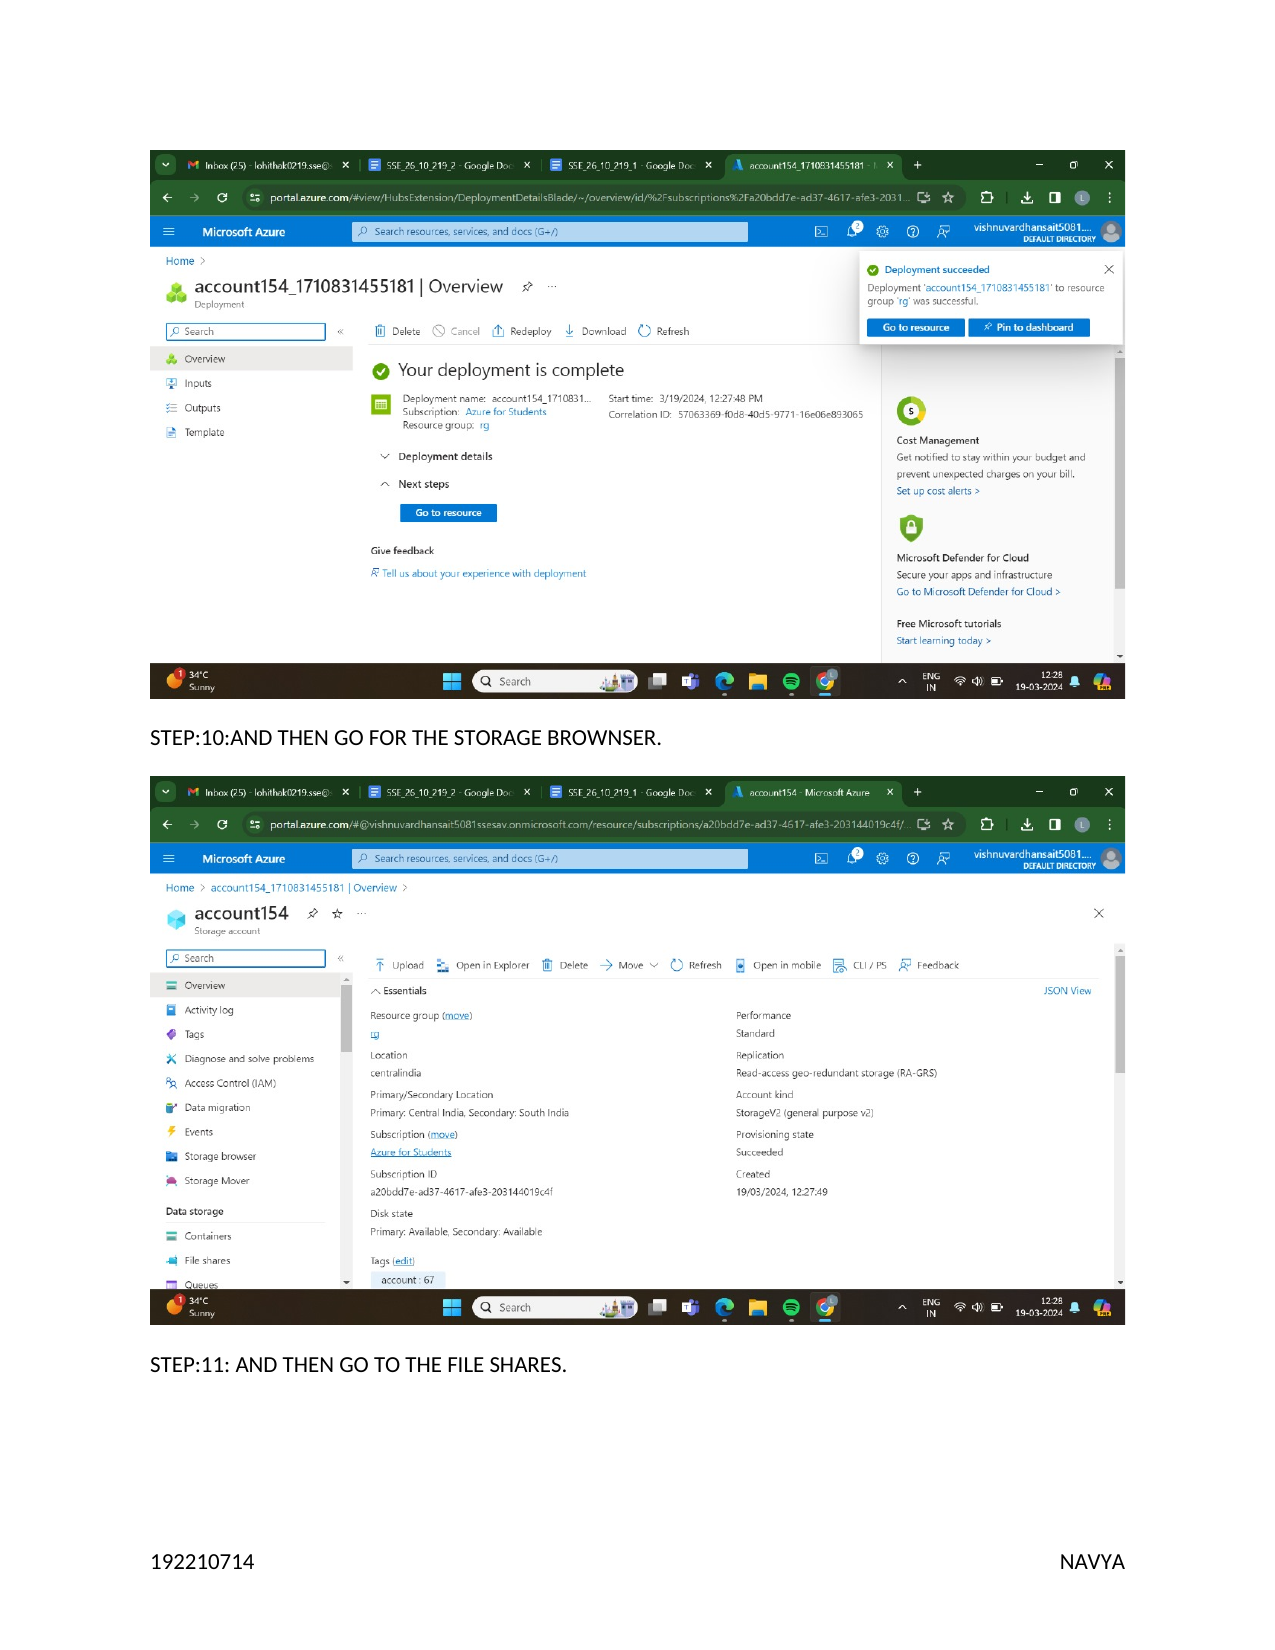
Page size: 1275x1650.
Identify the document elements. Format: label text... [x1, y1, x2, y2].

picture [150, 150, 1125, 699]
picture [150, 776, 1125, 1325]
text STEP:11: AND THEN GO TO THE FILE SHARES. [150, 1350, 1125, 1378]
text STEP:10:AND THEN GO FOR THE STORAGE BROWNSER. [150, 723, 1125, 751]
